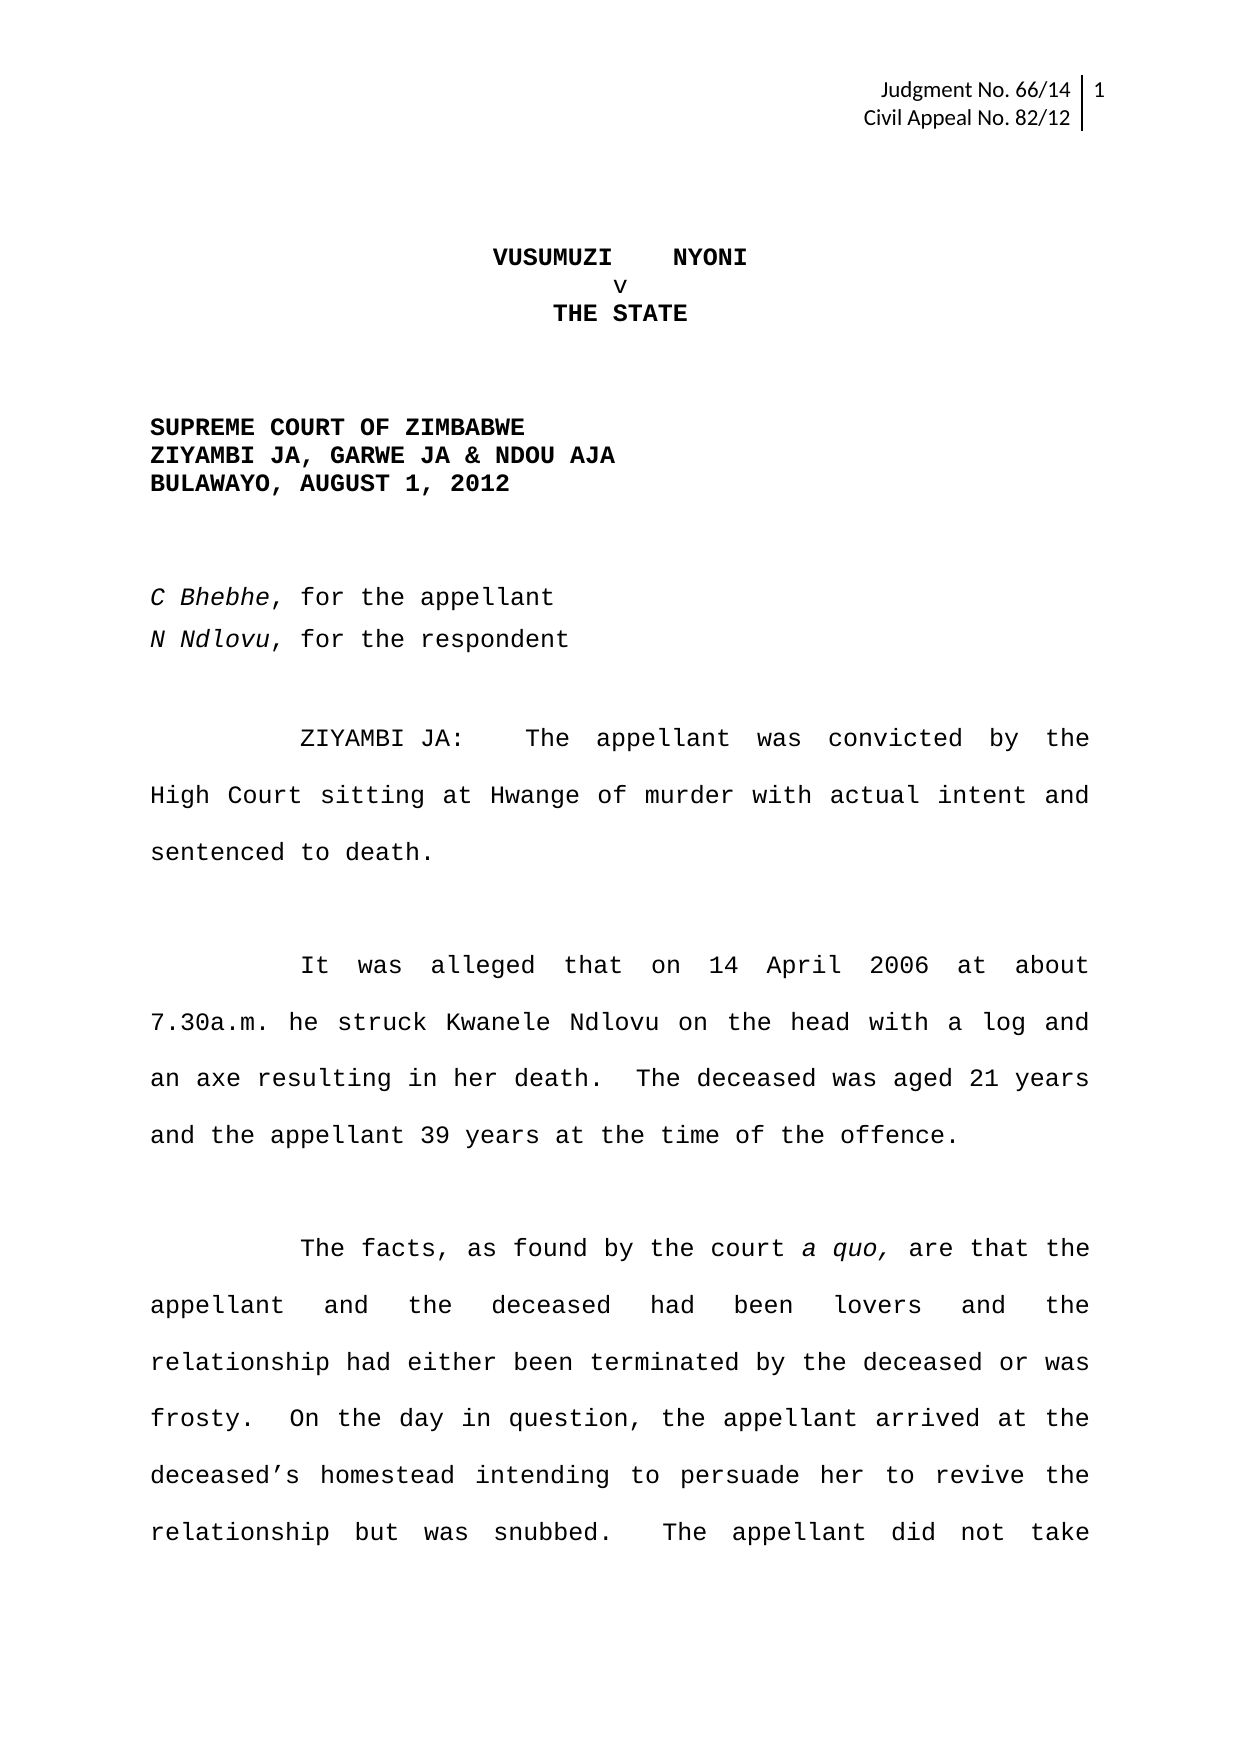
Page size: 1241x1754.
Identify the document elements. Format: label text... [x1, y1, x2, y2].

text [150, 1236, 1090, 1547]
text It was alleged that on 14 April 2006 at about 7.30a.m. he struck Kwanele Ndlovu on the head with a log and an axe resulting in her death. The deceased was aged 21 years and the appellant 39 years at the time of the offence. [150, 952, 1090, 1151]
text ZIYAMBI JA, GARWE JA & NDOU AJA [150, 442, 1090, 471]
text ZIYAMBI JA: The appellant was convicted by the High Court sitting at Hwange of murder with actual intent and sentenced to death. [150, 726, 1090, 867]
text C Bhebhe, for the appellant [150, 584, 1090, 612]
text N Ndlovu, for the respondent [150, 627, 1090, 655]
text BULAWAYO, AUGUST 1, 2012 [150, 471, 1090, 499]
text SUPREME COURT OF ZIMBABWE [150, 414, 1090, 442]
text THE STATE [150, 301, 1090, 329]
text v [150, 272, 1090, 301]
text VUSUMUZI NYONI [150, 244, 1090, 272]
